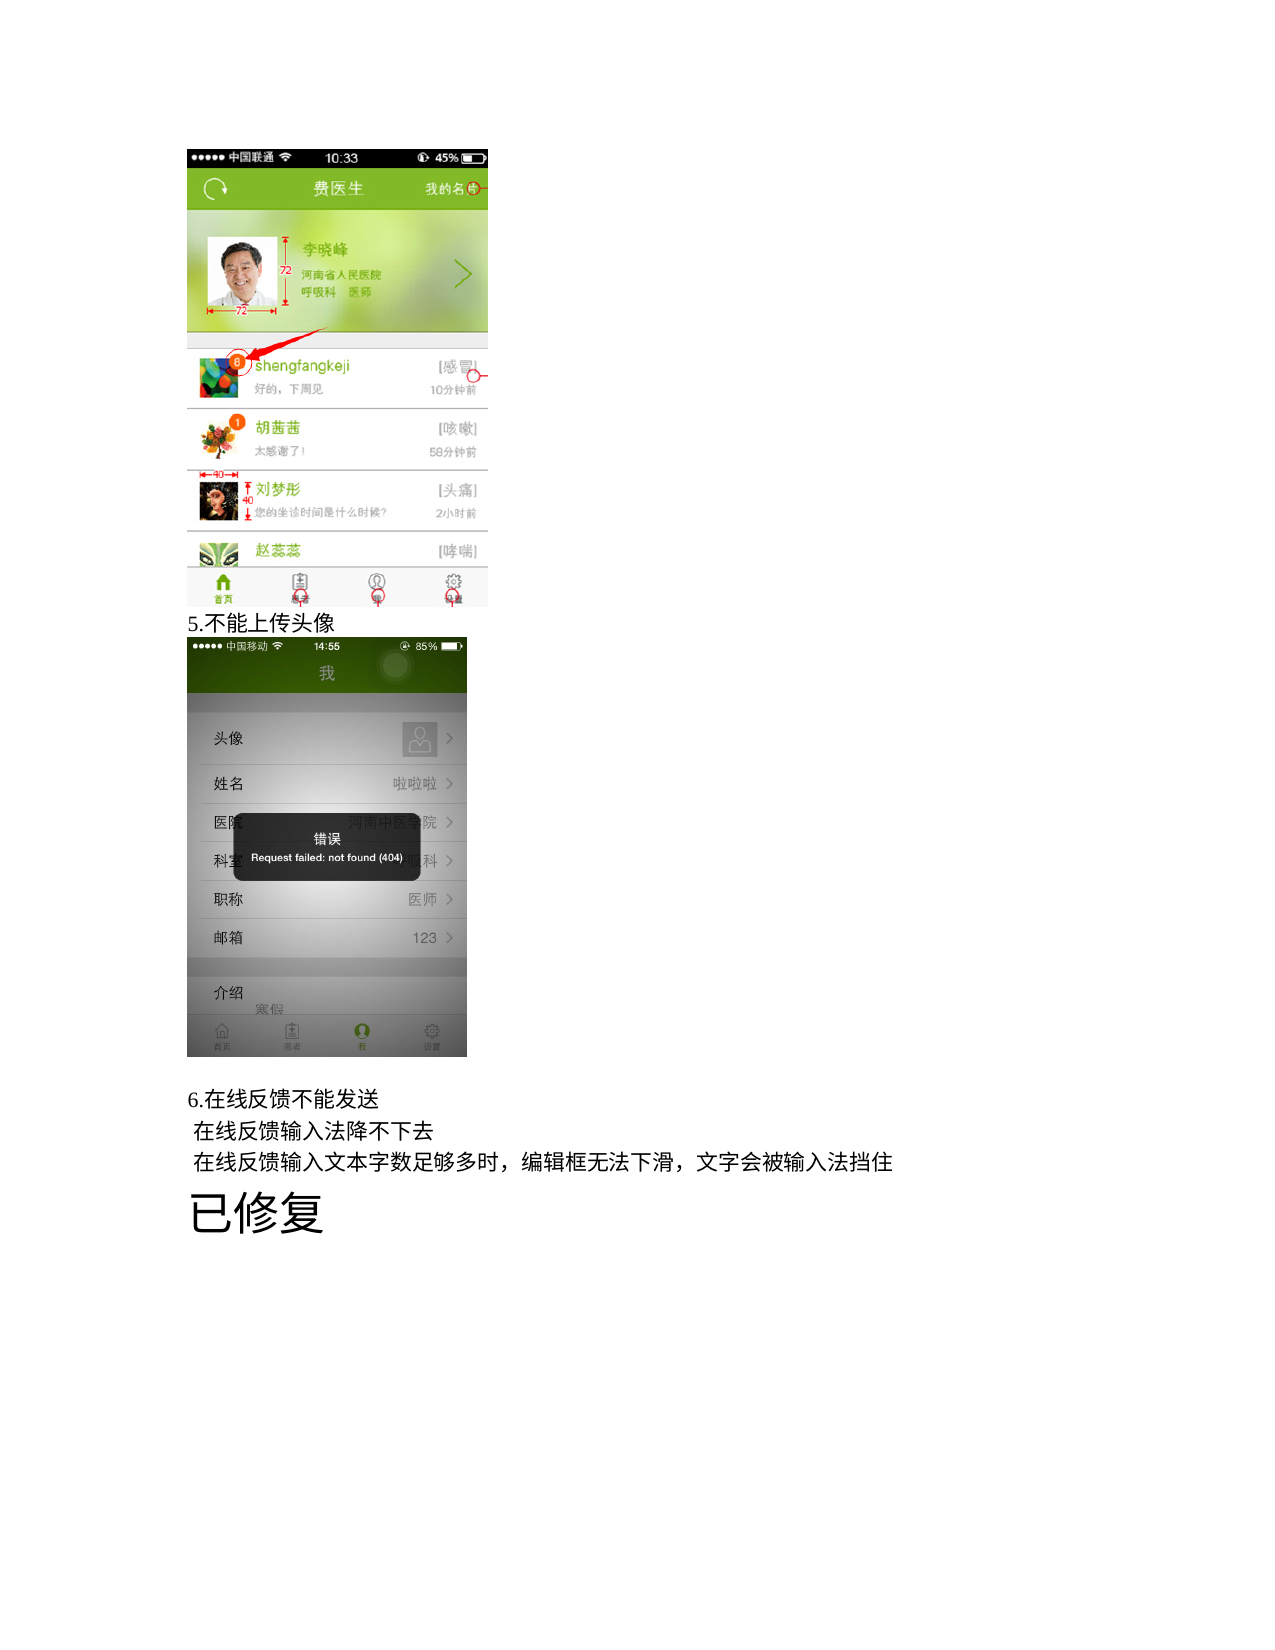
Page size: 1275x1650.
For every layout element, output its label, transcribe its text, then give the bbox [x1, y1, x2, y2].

text 5.不能上传头像 [187, 606, 1087, 638]
picture [187, 637, 467, 1057]
text 已修复 [187, 1177, 1087, 1243]
text 在线反馈输入文本字数足够多时，编辑框无法下滑，文字会被输入法挡住 [187, 1145, 1087, 1177]
text 在线反馈输入法降不下去 [187, 1114, 1087, 1145]
text 6.在线反馈不能发送 [187, 1082, 1087, 1114]
picture [187, 149, 488, 607]
